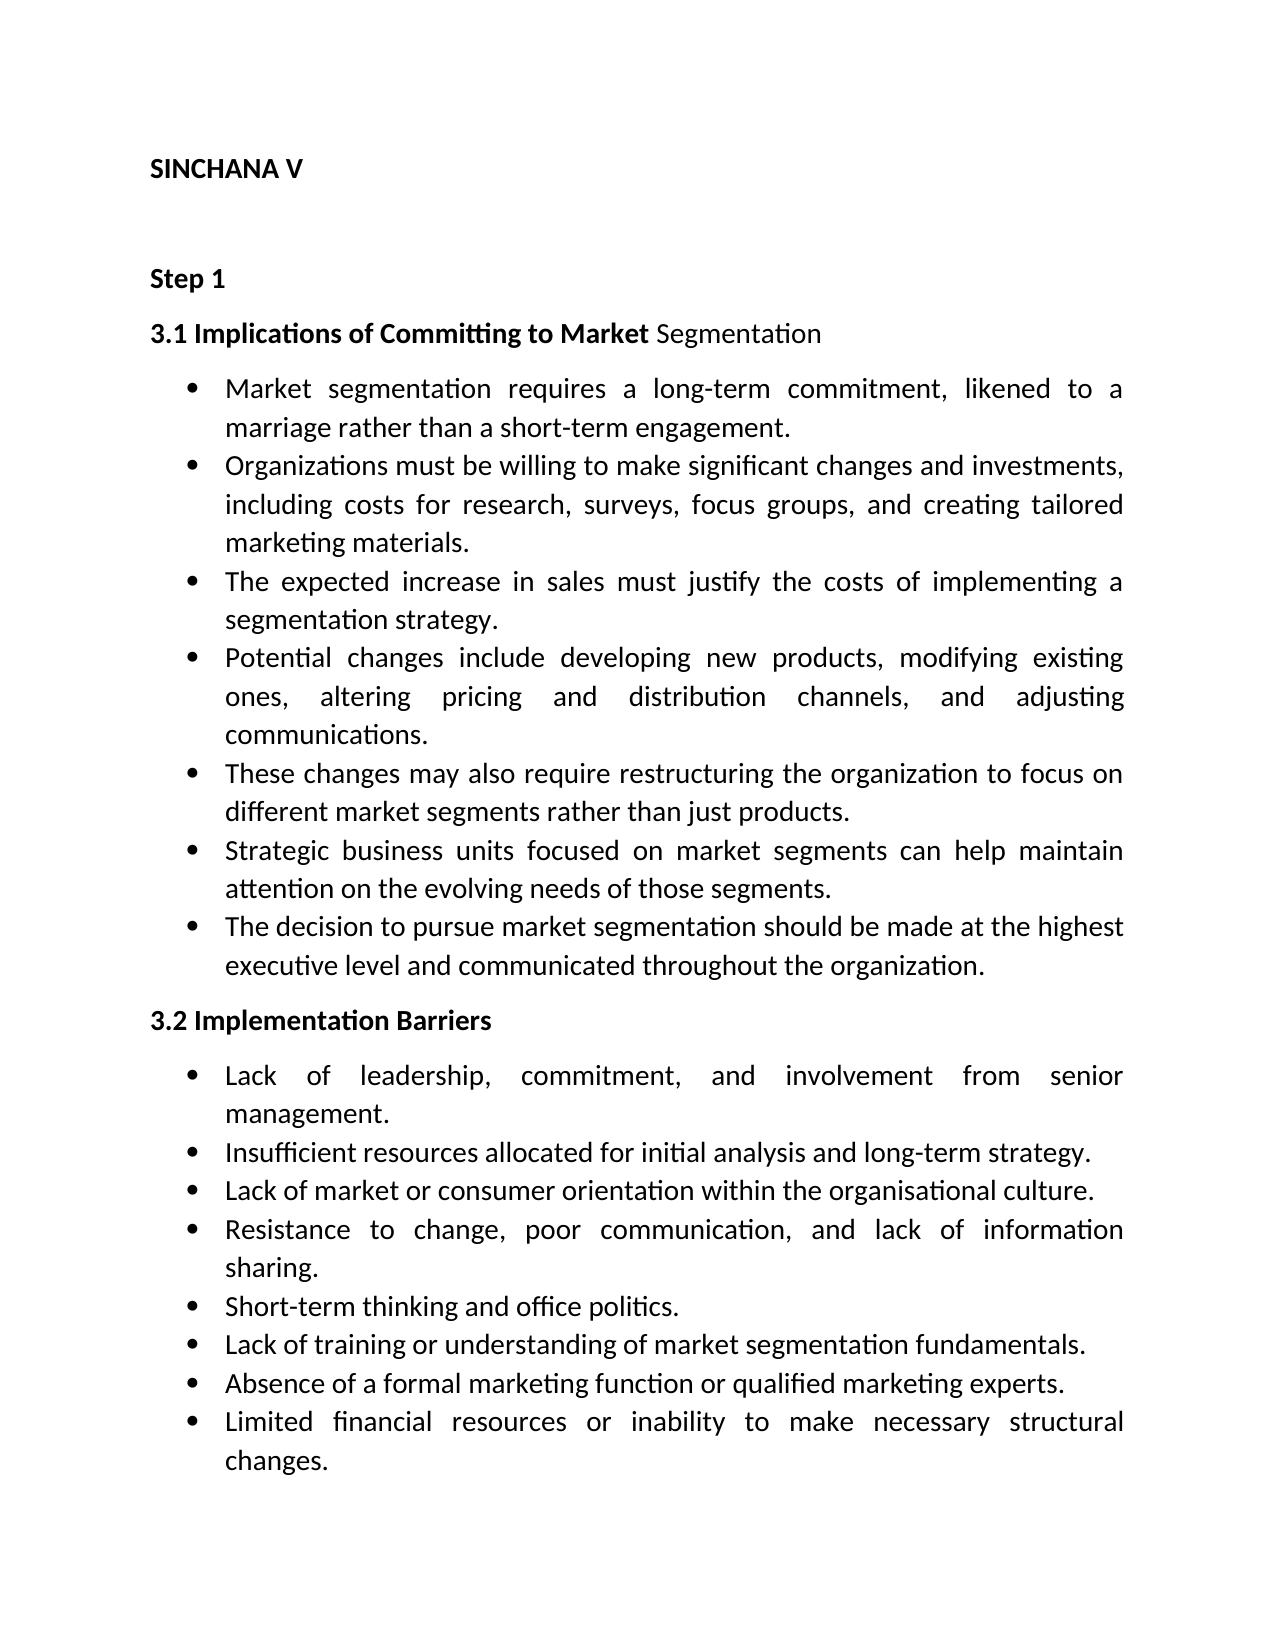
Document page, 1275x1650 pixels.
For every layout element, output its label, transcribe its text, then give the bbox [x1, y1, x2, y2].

list Limited financial resources or inability to make necessary structural changes. [187, 1403, 1125, 1477]
list The expected increase in sales must justify the costs of implementing a segmentation strategy. [187, 563, 1125, 637]
text 3.2 Implementation Barriers [150, 1002, 1125, 1038]
text 3.1 Implications of Committing to Market Segmentation [150, 315, 1125, 351]
list Lack of training or understanding of market segmentation fundamentals. [187, 1326, 1125, 1362]
list Lack of leadership, commitment, and involvement from senior management. [187, 1057, 1125, 1131]
list Insufficient resources allocated for initial analysis and long-term strategy. [187, 1134, 1125, 1170]
text SINCHANA V [150, 150, 1125, 186]
list Market segmentation requires a long-term commitment, likened to a marriage rather than a short-term engagement. [187, 370, 1125, 444]
list Short-term thinking and office politics. [187, 1288, 1125, 1323]
list Potential changes include developing new products, modifying existing ones, altering pricing and distribution channels, and adjusting communications. [187, 639, 1125, 752]
list Absence of a formal marketing function or qualified marketing experts. [187, 1365, 1125, 1400]
list Organizations must be willing to make significant changes and investments, including costs for research, surveys, focus groups, and creating tailored marketing materials. [187, 447, 1125, 560]
list The decision to pursue market segmentation should be made at the highest executive level and communicated throughout the organization. [187, 908, 1125, 983]
list These changes may also require restructuring the organization to focus on different market segments rather than just products. [187, 755, 1125, 829]
list Strategic business units focused on market segments can help maintain attention on the evolving needs of those segments. [187, 832, 1125, 906]
list Resistance to change, poor communication, and lack of information sharing. [187, 1211, 1125, 1285]
text Step 1 [150, 260, 1125, 296]
list Lack of market or consumer orientation within the organisational culture. [187, 1172, 1125, 1208]
